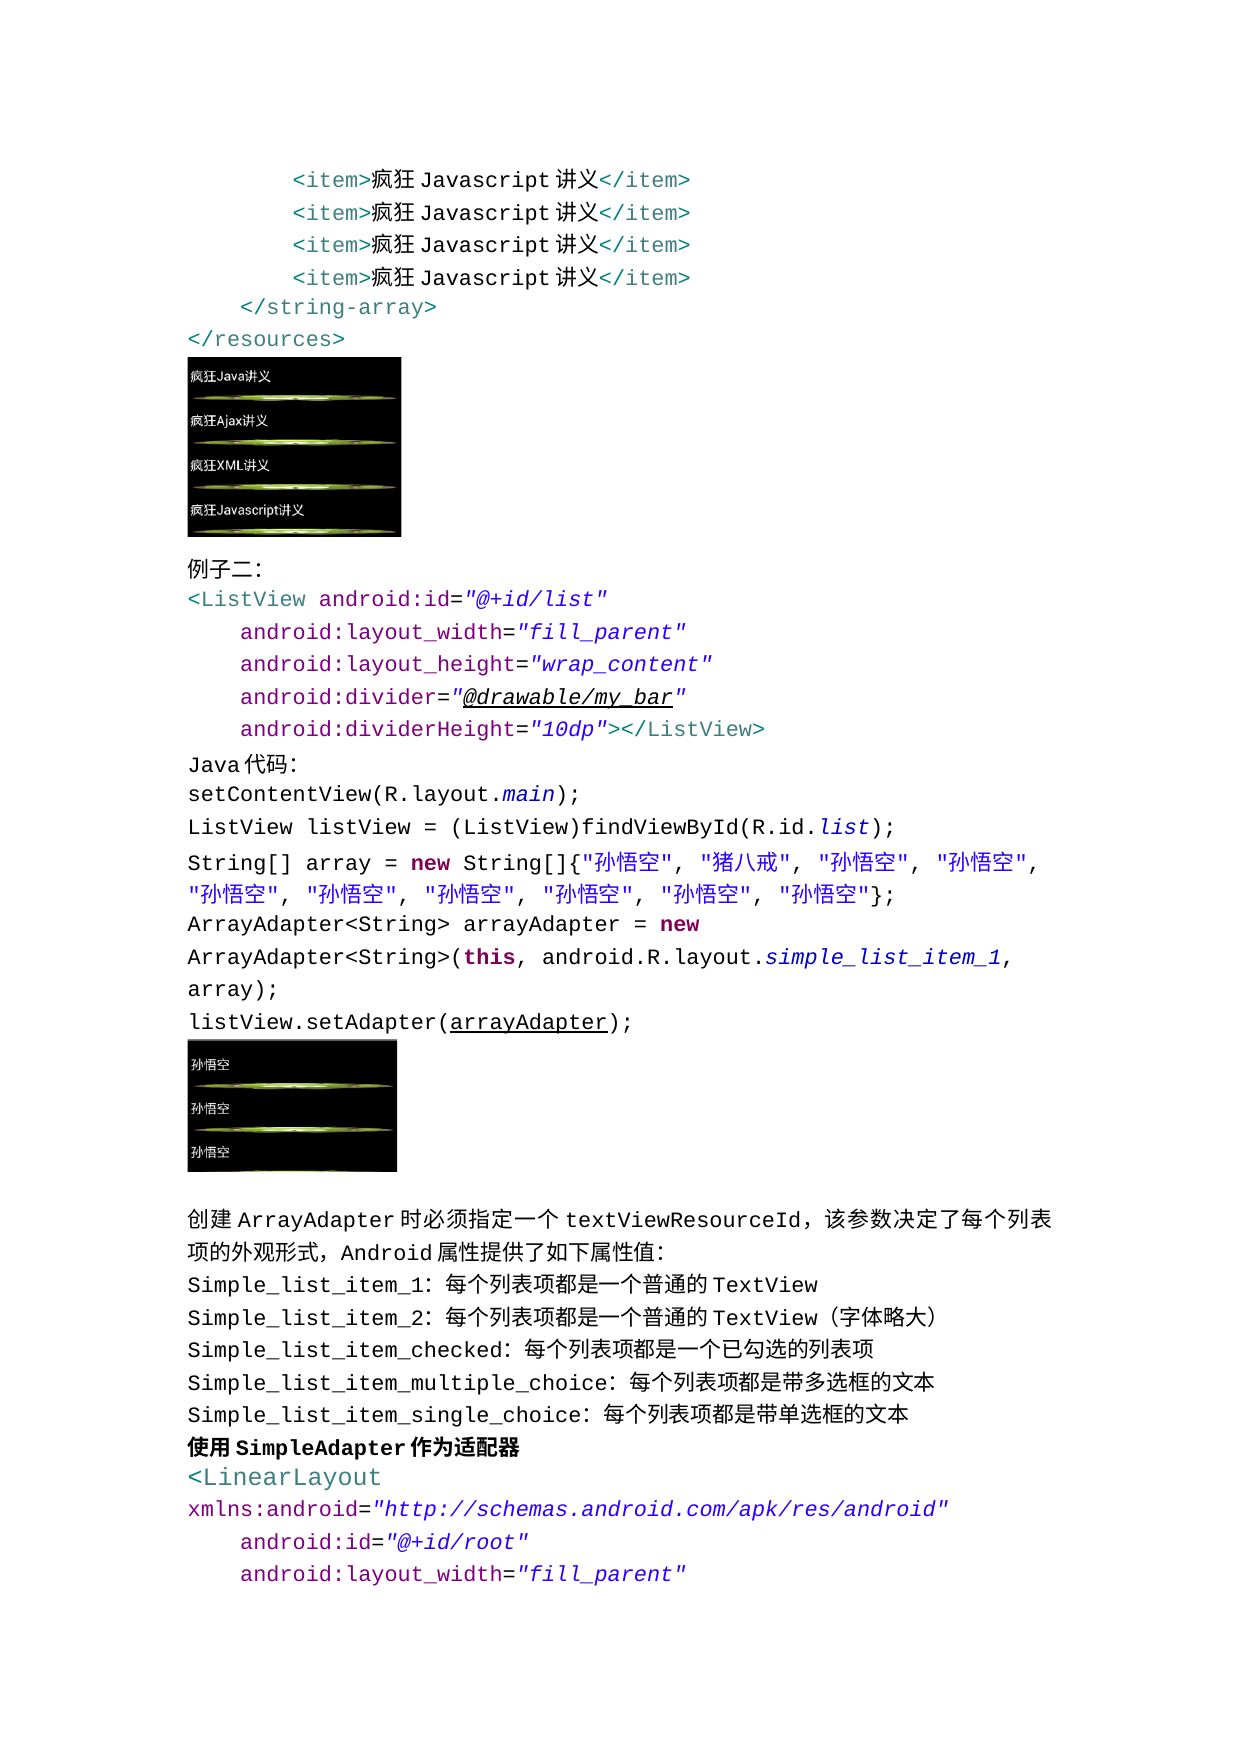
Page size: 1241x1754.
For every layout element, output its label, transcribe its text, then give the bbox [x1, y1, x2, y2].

text </string-array> [187, 292, 1053, 324]
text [187, 162, 1053, 194]
text 使用SimpleAdapter作为适配器 [187, 1429, 1053, 1462]
text android:id="@+id/root" [187, 1527, 1053, 1559]
text <item>疯狂Javascript讲义</item> [187, 227, 1053, 259]
text android:divider="@drawable/my_bar" [187, 682, 1053, 714]
text Java代码： [187, 747, 1053, 779]
text <item>疯狂Javascript讲义</item> [187, 194, 1053, 227]
text android:layout_width="fill_parent" [187, 617, 1053, 649]
text <ListView android:id="@+id/list" [187, 584, 1053, 617]
picture [187, 357, 402, 537]
text android:layout_height="wrap_content" [187, 649, 1053, 682]
text Simple_list_item_multiple_choice：每个列表项都是带多选框的文本 [187, 1364, 1053, 1397]
text Simple_list_item_1：每个列表项都是一个普通的TextView [187, 1267, 1053, 1299]
text Simple_list_item_2：每个列表项都是一个普通的TextView（字体略大） [187, 1299, 1053, 1332]
text Simple_list_item_checked：每个列表项都是一个已勾选的列表项 [187, 1332, 1053, 1364]
text listView.setAdapter(arrayAdapter); [187, 1007, 1053, 1039]
text android:layout_width="fill_parent" [187, 1559, 1053, 1592]
text ListView listView = (ListView)findViewById(R.id.list); [187, 812, 1053, 844]
text setContentView(R.layout.main); [187, 779, 1053, 812]
text android:dividerHeight="10dp"></ListView> [187, 714, 1053, 747]
text <LinearLayout xmlns:android="http://schemas.android.com/apk/res/android" [187, 1462, 1053, 1527]
text Simple_list_item_single_choice：每个列表项都是带单选框的文本 [187, 1397, 1053, 1429]
picture [187, 1039, 398, 1172]
text ArrayAdapter<String> arrayAdapter = new ArrayAdapter<String>(this, android.R.layout.simple_list_item_1, array); [187, 909, 1053, 1007]
text </resources> [187, 324, 1053, 357]
text <item>疯狂Javascript讲义</item> [187, 259, 1053, 292]
text 例子二： [187, 552, 1053, 584]
text String[] array = new String[]{"孙悟空", "猪八戒", "孙悟空", "孙悟空", "孙悟空", "孙悟空", "孙悟空", "孙悟空", "孙悟空", "孙悟空"}; [187, 844, 1053, 909]
text 创建ArrayAdapter时必须指定一个textViewResourceId，该参数决定了每个列表项的外观形式，Android属性提供了如下属性值： [187, 1202, 1053, 1267]
